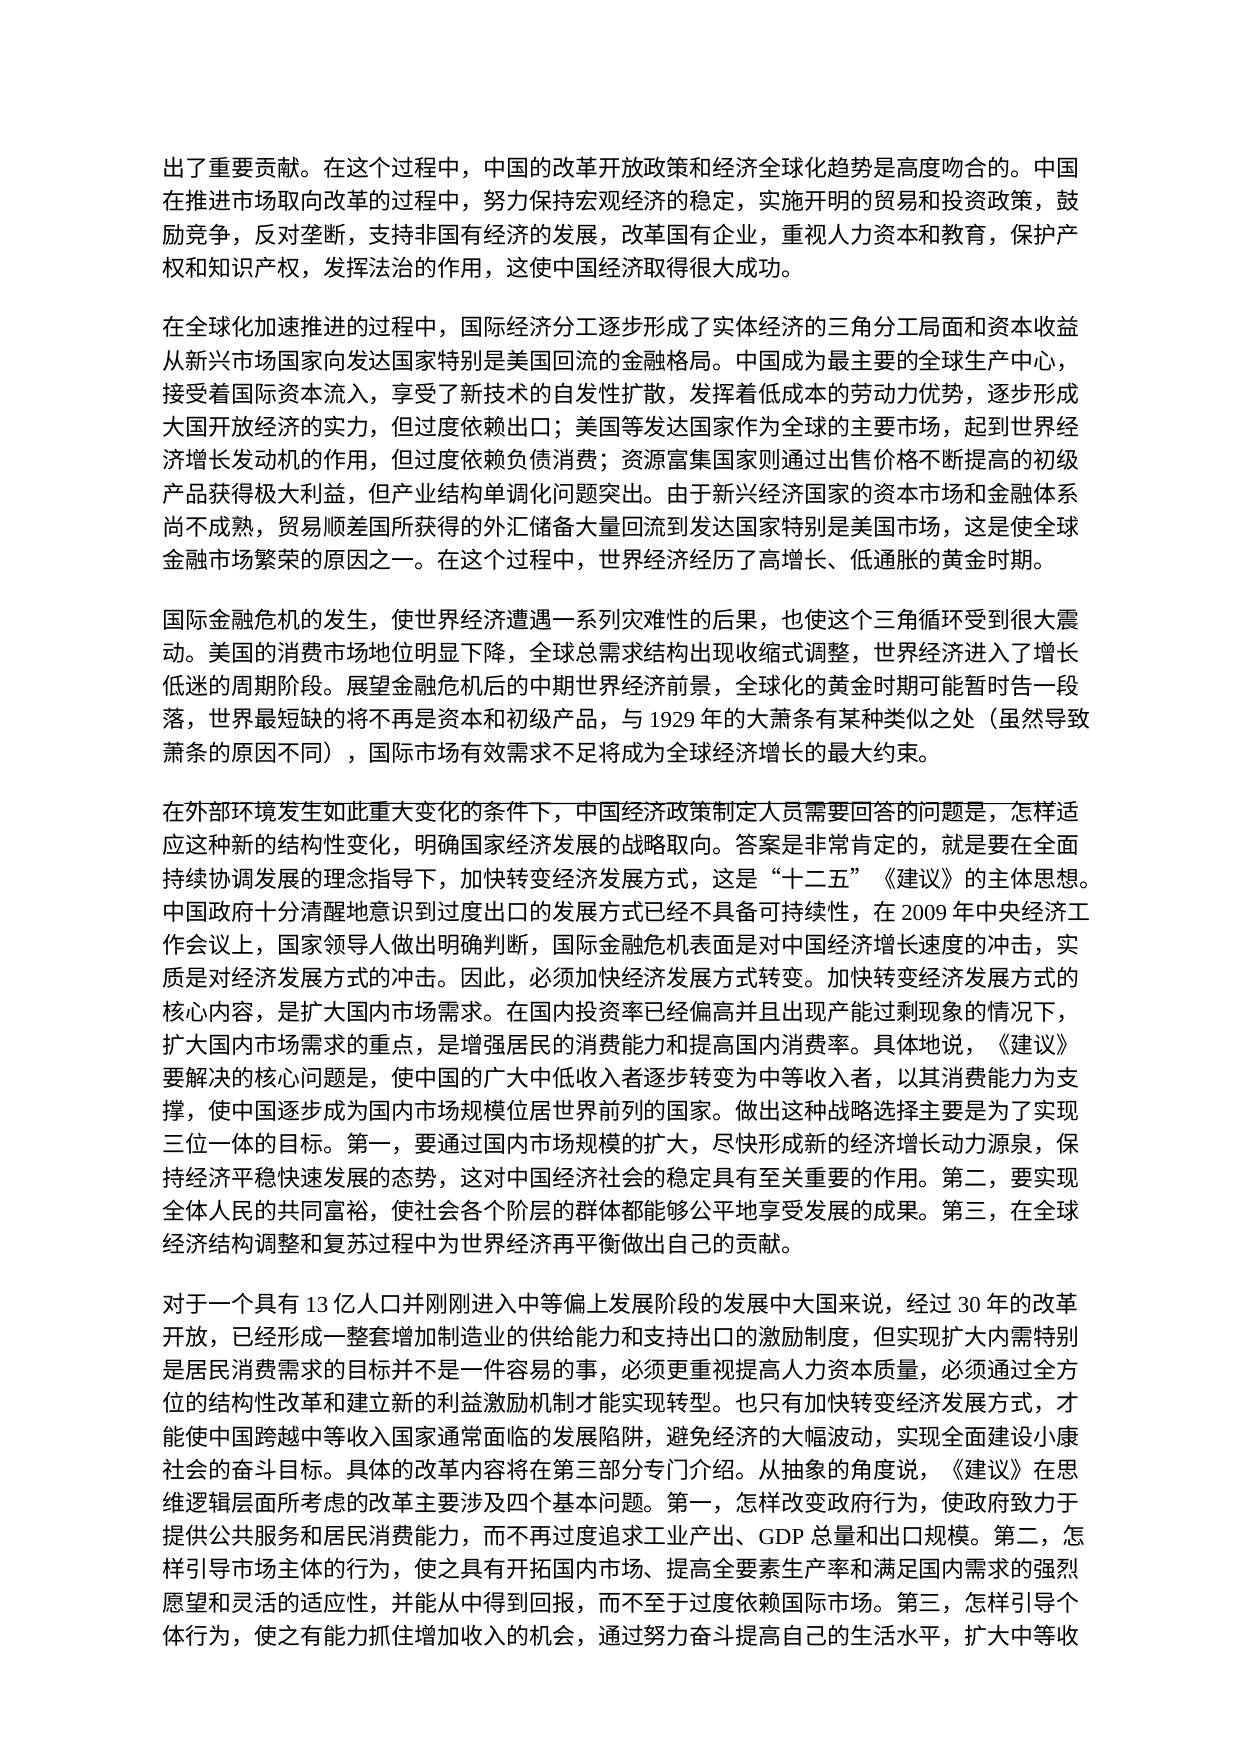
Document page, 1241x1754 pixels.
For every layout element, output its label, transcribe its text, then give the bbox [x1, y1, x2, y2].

text 在外部环境发生如此重大变化的条件下，中国经济政策制定人员需要回答的问题是，怎样适应这种新的结构性变化，明确国家经济发展的战略取向。答案是非常肯定的，就是要在全面持续协调发展的理念指导下，加快转变经济发展方式，这是“十二五”《建议》的主体思想。中国政府十分清醒地意识到过度出口的发展方式已经不具备可持续性，在 2009 年中央经济工作会议上，国家领导人做出明确判断，国际金融危机表面是对中国经济增长速度的冲击，实质是对经济发展方式的冲击。因此，必须加快经济发展方式转变。加快转变经济发展方式的核心内容，是扩大国内市场需求。在国内投资率已经偏高并且出现产能过剩现象的情况下，扩大国内市场需求的重点，是增强居民的消费能力和提高国内消费率。具体地说，《建议》要解决的核心问题是，使中国的广大中低收入者逐步转变为中等收入者，以其消费能力为支撑，使中国逐步成为国内市场规模位居世界前列的国家。做出这种战略选择主要是为了实现三位一体的目标。第一，要通过国内市场规模的扩大，尽快形成新的经济增长动力源泉，保持经济平稳快速发展的态势，这对中国经济社会的稳定具有至关重要的作用。第二，要实现全体人民的共同富裕，使社会各个阶层的群体都能够公平地享受发展的成果。第三，在全球经济结构调整和复苏过程中为世界经济再平衡做出自己的贡献。 [162, 794, 1090, 1259]
text 国际金融危机的发生，使世界经济遭遇一系列灾难性的后果，也使这个三角循环受到很大震动。美国的消费市场地位明显下降，全球总需求结构出现收缩式调整，世界经济进入了增长低迷的周期阶段。展望金融危机后的中期世界经济前景，全球化的黄金时期可能暂时告一段落，世界最短缺的将不再是资本和初级产品，与 1929 年的大萧条有某种类似之处（虽然导致萧条的原因不同），国际市场有效需求不足将成为全球经济增长的最大约束。 [162, 601, 1090, 768]
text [162, 150, 1090, 283]
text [162, 1286, 1090, 1651]
text 在全球化加速推进的过程中，国际经济分工逐步形成了实体经济的三角分工局面和资本收益从新兴市场国家向发达国家特别是美国回流的金融格局。中国成为最主要的全球生产中心，接受着国际资本流入，享受了新技术的自发性扩散，发挥着低成本的劳动力优势，逐步形成大国开放经济的实力，但过度依赖出口；美国等发达国家作为全球的主要市场，起到世界经济增长发动机的作用，但过度依赖负债消费；资源富集国家则通过出售价格不断提高的初级产品获得极大利益，但产业结构单调化问题突出。由于新兴经济国家的资本市场和金融体系尚不成熟，贸易顺差国所获得的外汇储备大量回流到发达国家特别是美国市场，这是使全球金融市场繁荣的原因之一。在这个过程中，世界经济经历了高增长、低通胀的黄金时期。 [162, 309, 1090, 575]
